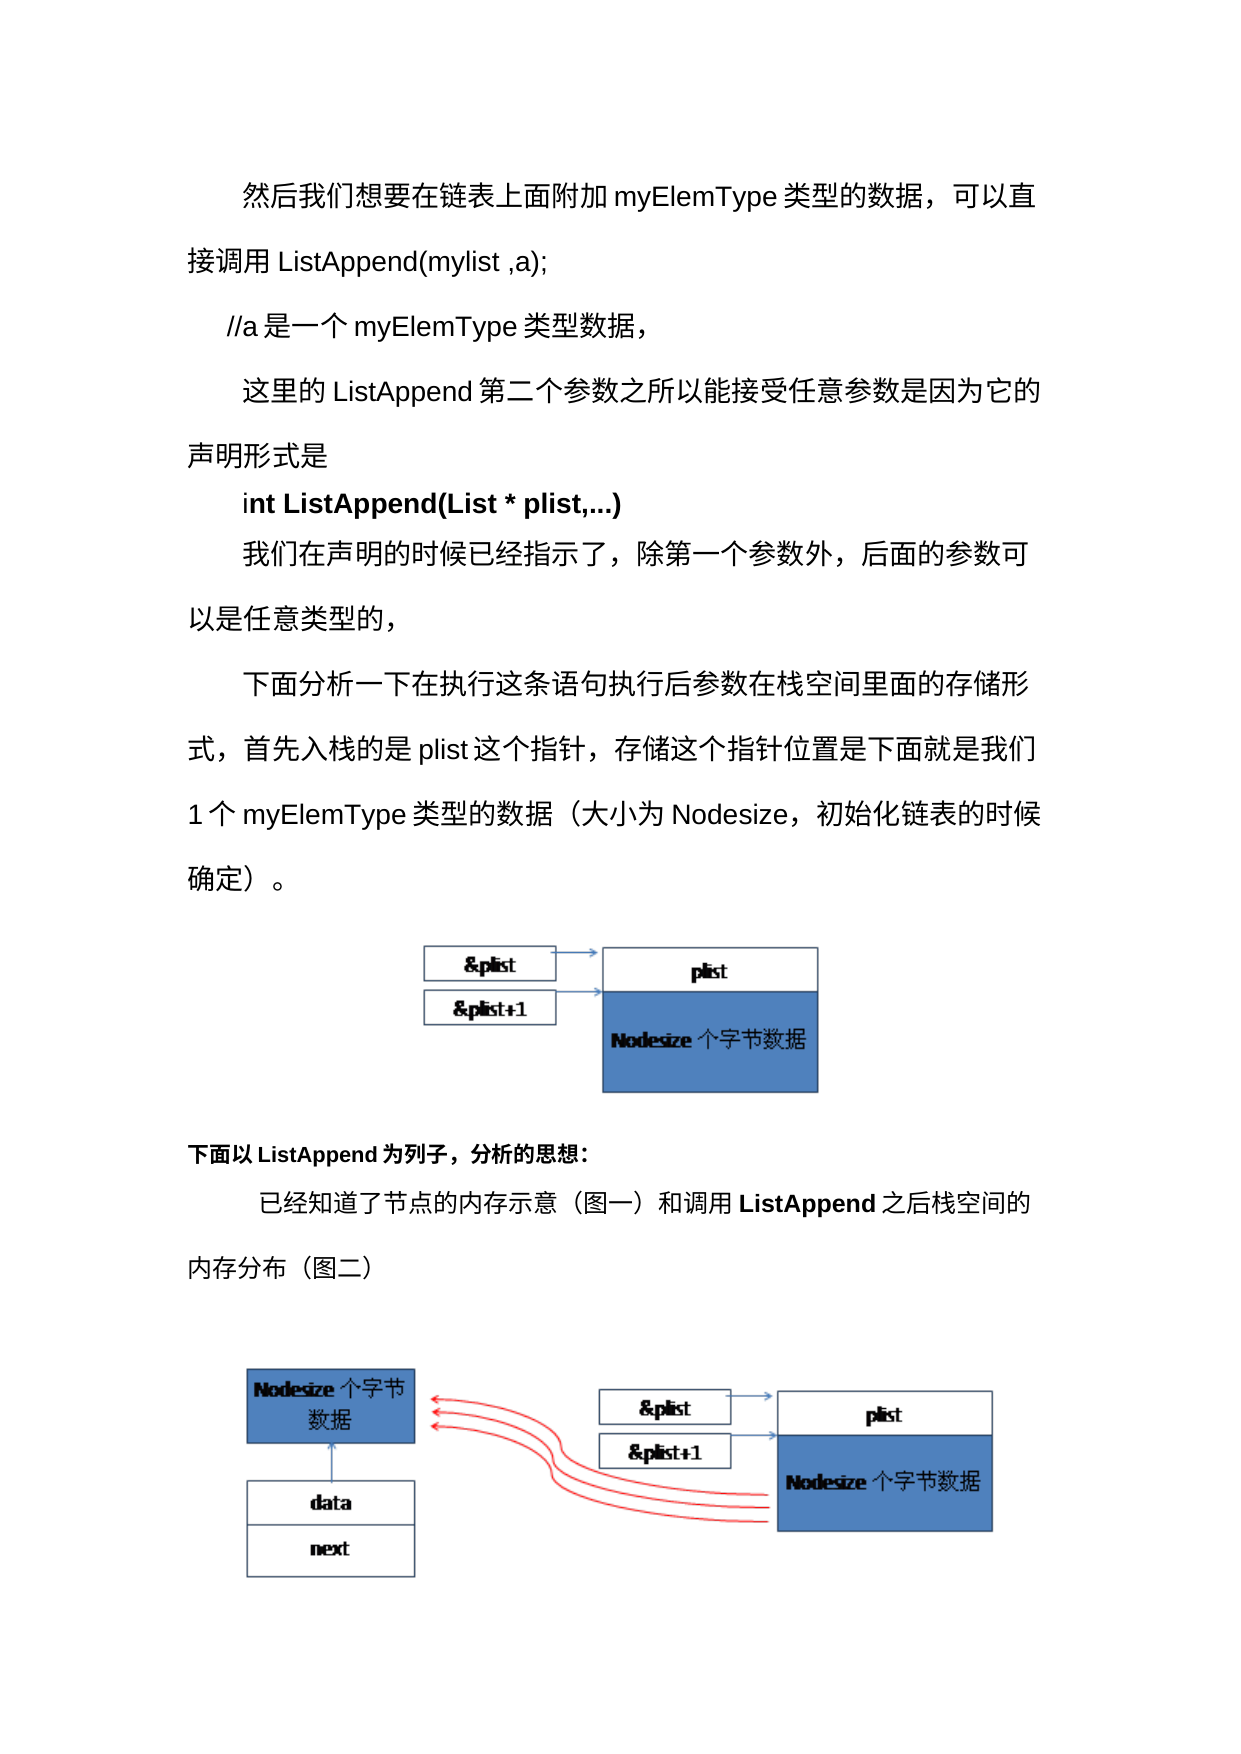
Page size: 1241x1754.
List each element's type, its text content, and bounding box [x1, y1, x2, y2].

picture [242, 1364, 998, 1581]
text int ListAppend(List * plist,...) [187, 487, 1053, 519]
text 下面分析一下在执行这条语句执行后参数在栈空间里面的存储形式，首先入栈的是plist这个指针，存储这个指针位置是下面就是我们1个myElemType类型的数据（大小为Nodesize，初始化链表的时候确定）。 [187, 649, 1053, 909]
text //a是一个myElemType类型数据， [187, 292, 1053, 357]
text 已经知道了节点的内存示意（图一）和调用ListAppend之后栈空间的内存分布（图二） [187, 1169, 1053, 1299]
text 我们在声明的时候已经指示了，除第一个参数外，后面的参数可以是任意类型的， [187, 519, 1053, 649]
text 这里的ListAppend第二个参数之所以能接受任意参数是因为它的声明形式是 [187, 357, 1053, 487]
text 下面以ListAppend为列子，分析的思想： [187, 1137, 1053, 1169]
text 然后我们想要在链表上面附加myElemType类型的数据，可以直接调用ListAppend(mylist ,a); [187, 162, 1053, 292]
picture [419, 942, 822, 1098]
